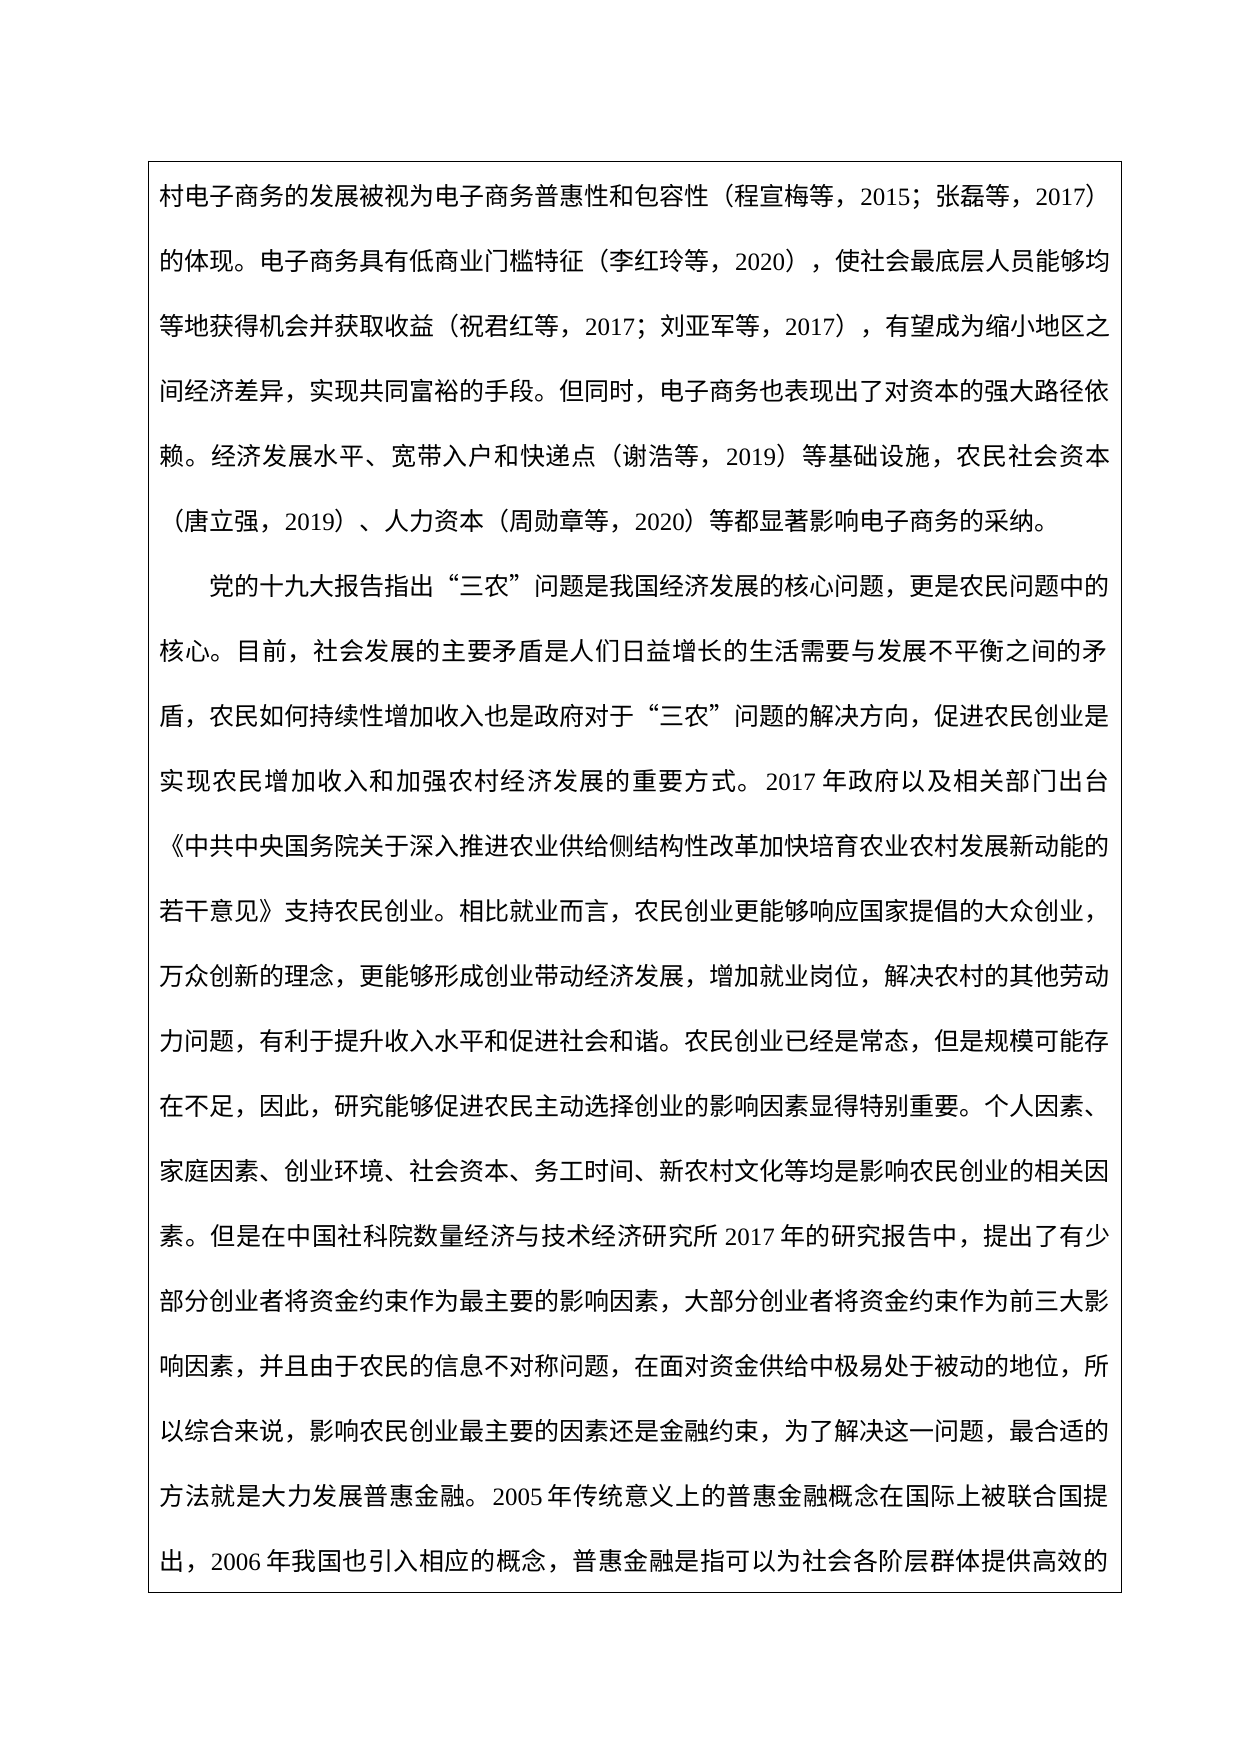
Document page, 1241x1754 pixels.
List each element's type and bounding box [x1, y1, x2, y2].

table_header [149, 162, 1121, 1592]
